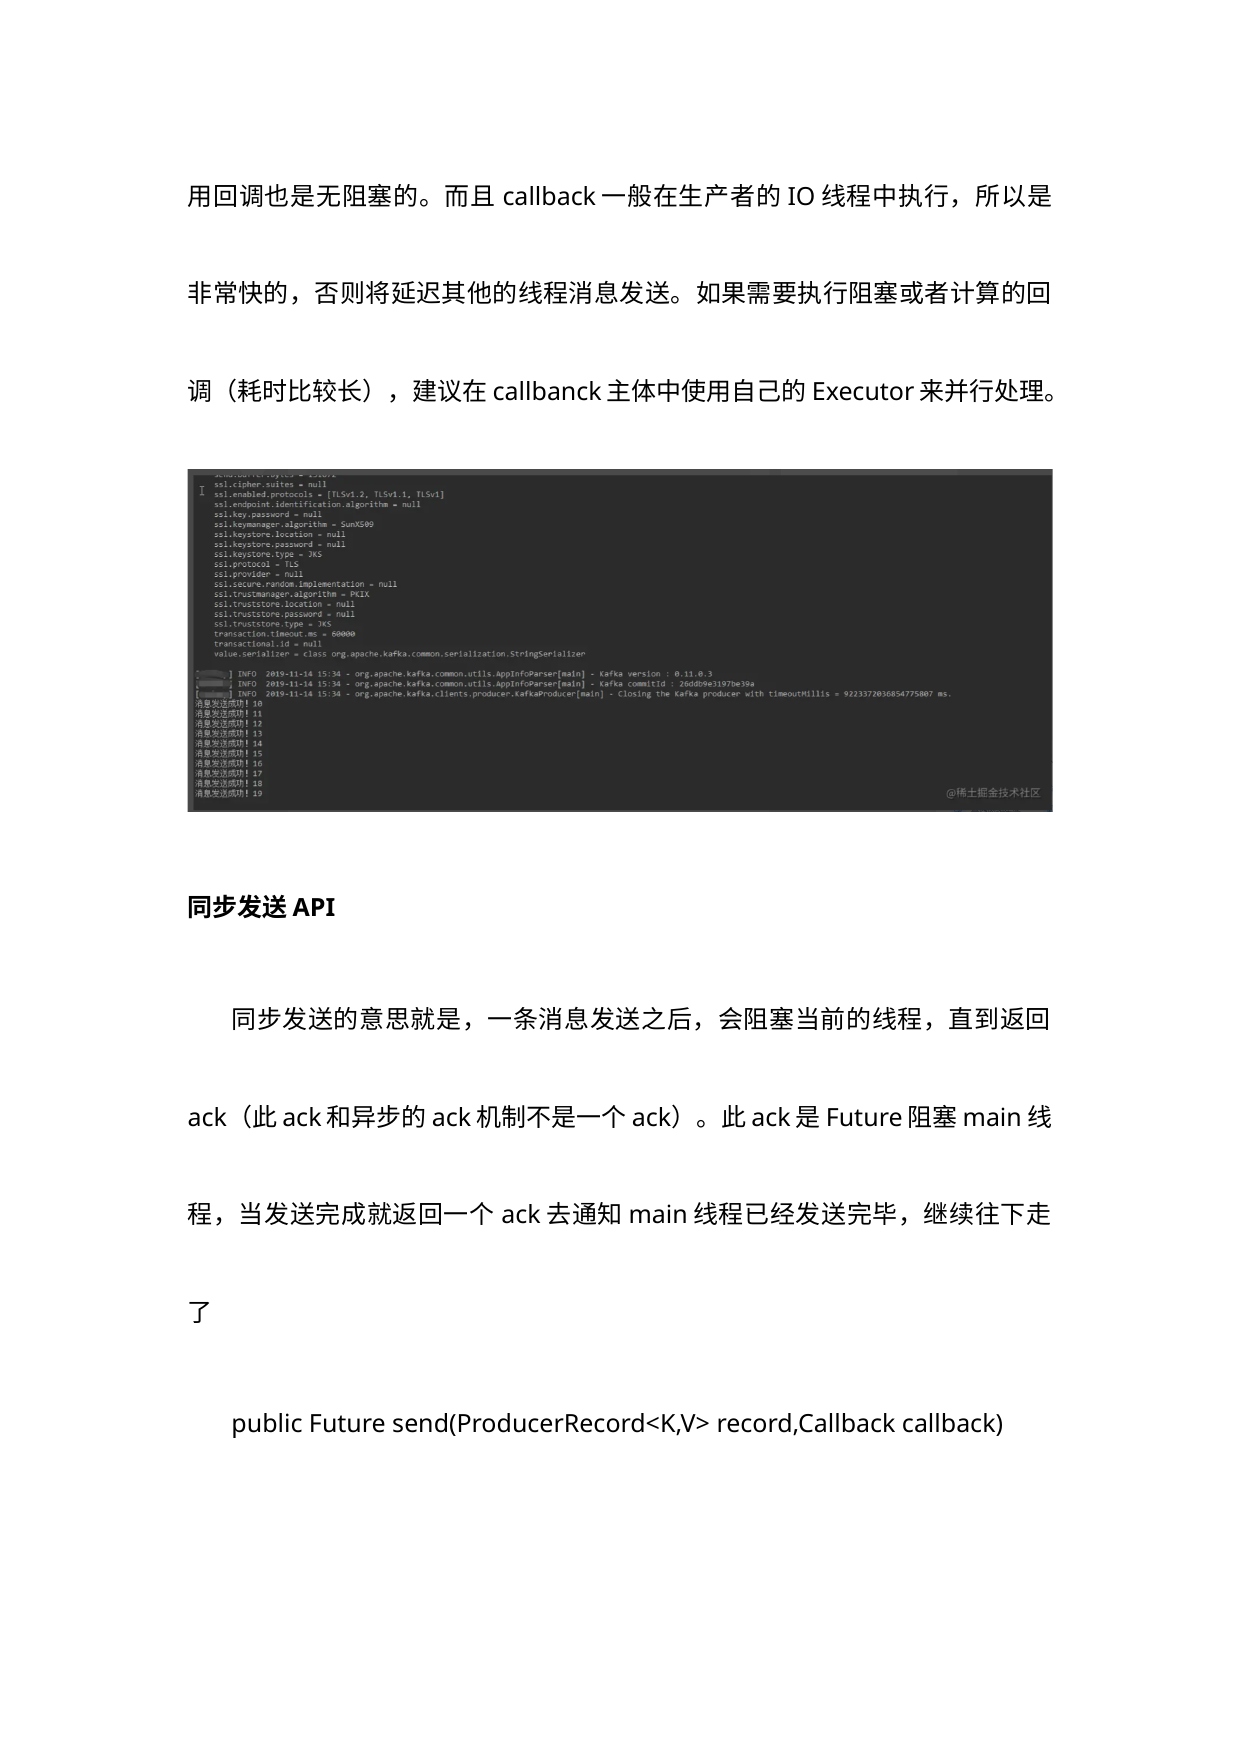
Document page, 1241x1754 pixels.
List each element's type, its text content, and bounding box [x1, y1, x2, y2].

text public Future send(ProducerRecord<K,V> record,Callback callback) [187, 1390, 1053, 1455]
picture [187, 469, 1053, 812]
text 同步发送的意思就是，一条消息发送之后，会阻塞当前的线程，直到返回ack（此ack和异步的ack机制不是一个ack）。此ack是Future阻塞main线程，当发送完成就返回一个ack去通知main线程已经发送完毕，继续往下走了 [187, 985, 1053, 1343]
subtitle 同步发送API [187, 873, 1053, 938]
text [187, 162, 1053, 422]
